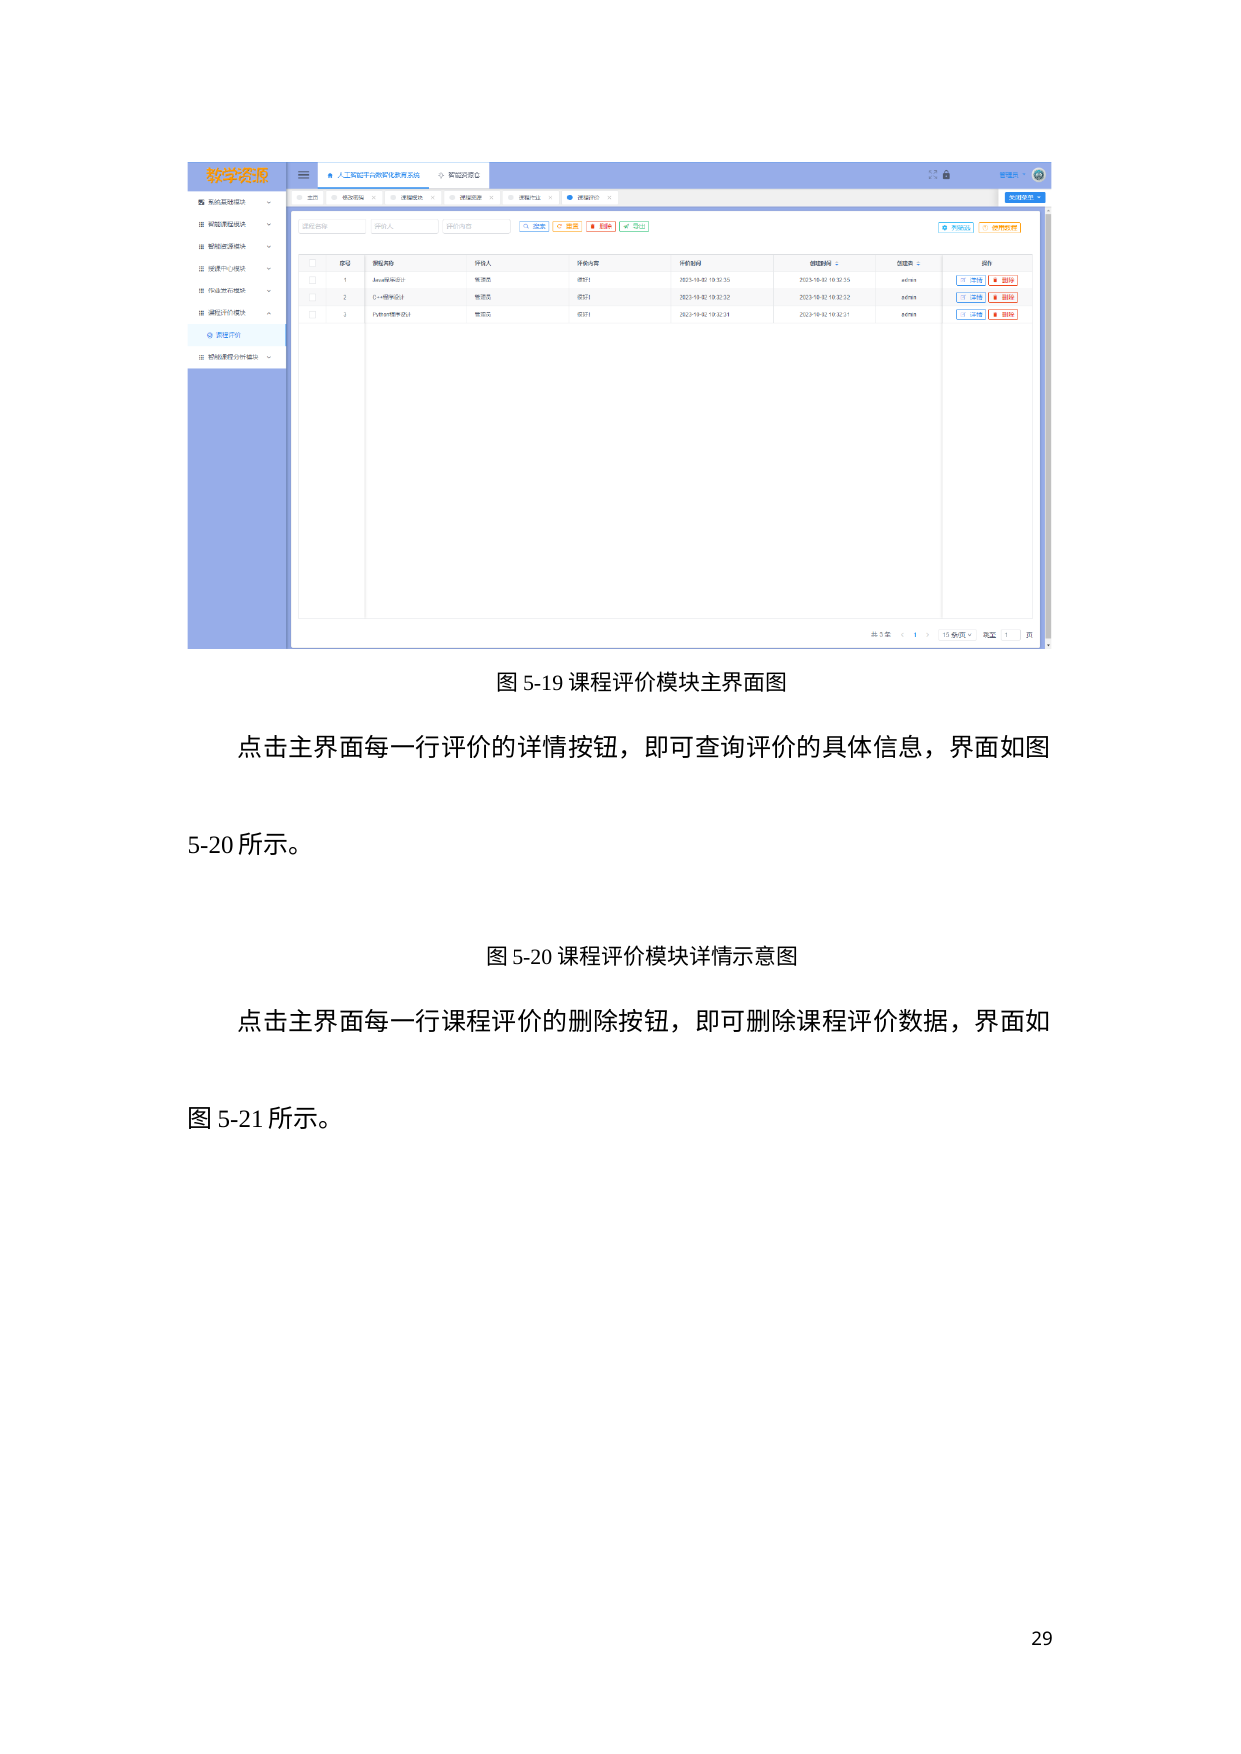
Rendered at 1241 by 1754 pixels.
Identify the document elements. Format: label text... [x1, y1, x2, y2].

text 图5-20 课程评价模块详情示意图 [187, 938, 1053, 971]
text 点击主界面每一行评价的详情按钮，即可查询评价的具体信息，界面如图5-20所示。 [187, 713, 1053, 875]
text 图5-19 课程评价模块主界面图 [187, 664, 1053, 697]
picture [187, 162, 1052, 649]
text 点击主界面每一行课程评价的删除按钮，即可删除课程评价数据，界面如图5-21所示。 [187, 987, 1053, 1149]
